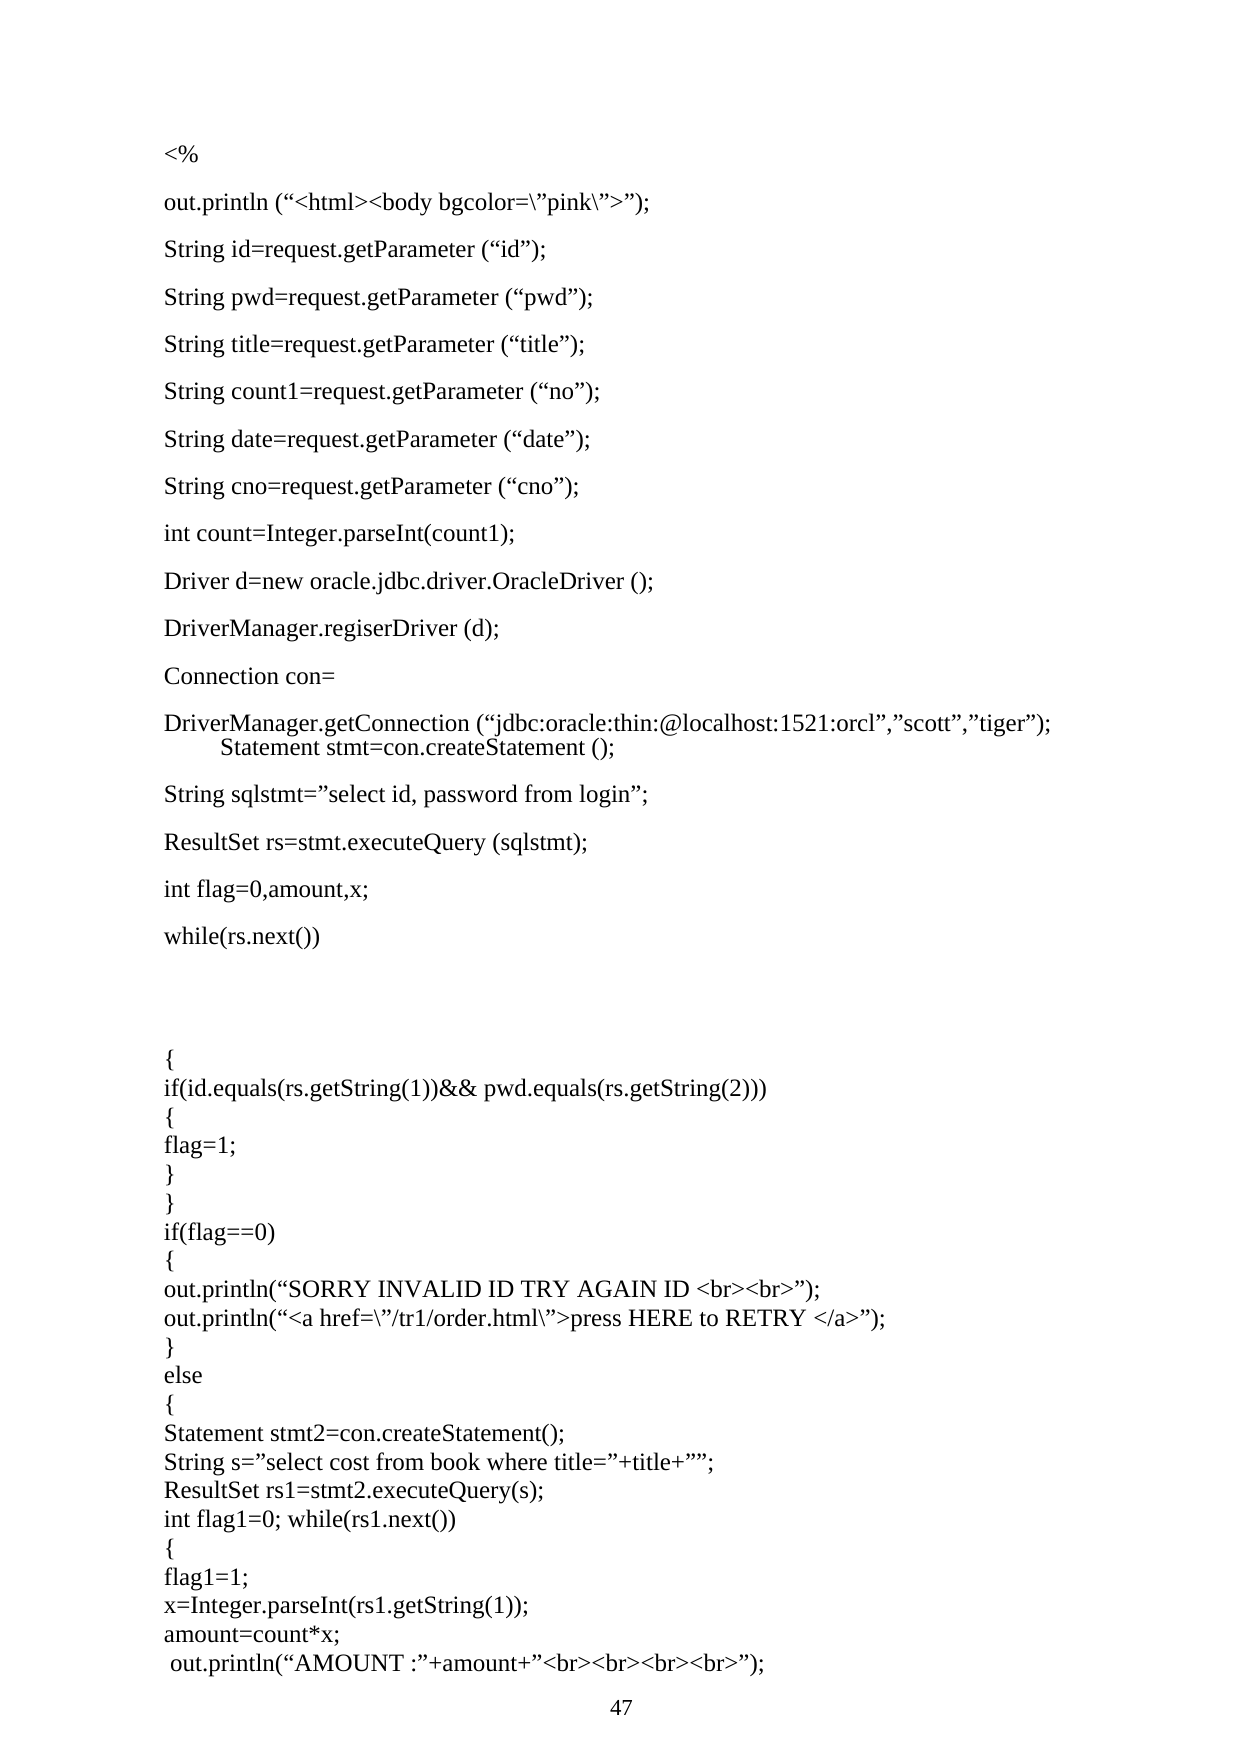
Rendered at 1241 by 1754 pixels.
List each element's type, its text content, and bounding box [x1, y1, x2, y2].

subtitle out.println(“<a href=\”/tr1/order.html\”>press HERE to RETRY </a>”); [164, 1303, 1103, 1332]
subtitle ResultSet rs=stmt.executeQuery (sqlstmt); [164, 831, 1103, 855]
subtitle { [164, 1389, 1103, 1418]
subtitle int count=Integer.parseInt(count1); [164, 523, 1103, 547]
subtitle flag1=1; [164, 1562, 1103, 1591]
subtitle <% [164, 144, 1103, 167]
subtitle out.println (“<html><body bgcolor=\”pink\”>”); [164, 191, 1103, 215]
subtitle out.println(“AMOUNT :”+amount+”<br><br><br><br>”); [164, 1648, 1103, 1677]
subtitle String id=request.getParameter (“id”); [164, 238, 1103, 262]
subtitle amount=count*x; [164, 1619, 1103, 1648]
subtitle Connection con= [164, 665, 1103, 689]
subtitle String date=request.getParameter (“date”); [164, 428, 1103, 452]
subtitle String cno=request.getParameter (“cno”); [164, 476, 1103, 499]
subtitle String count1=request.getParameter (“no”); [164, 381, 1103, 404]
subtitle DriverManager.getConnection (“jdbc:oracle:thin:@localhost:1521:orcl”,”scott”,”tiger”); Statement stmt=con.createStatement (); [164, 712, 1103, 760]
subtitle DriverManager.regiserDriver (d); [164, 618, 1103, 641]
subtitle { [164, 1102, 1103, 1131]
subtitle String pwd=request.getParameter (“pwd”); [164, 286, 1103, 310]
subtitle else [164, 1361, 1103, 1389]
subtitle int flag1=0; while(rs1.next()) [164, 1504, 1103, 1533]
subtitle int flag=0,amount,x; [164, 878, 1103, 902]
subtitle out.println(“SORRY INVALID ID TRY AGAIN ID <br><br>”); [164, 1274, 1103, 1303]
subtitle { [164, 1533, 1103, 1562]
subtitle } [164, 1332, 1103, 1361]
subtitle if(flag==0) [164, 1217, 1103, 1246]
subtitle String s=”select cost from book where title=”+title+””; [164, 1447, 1103, 1476]
subtitle while(rs.next()) [164, 926, 1103, 949]
subtitle } [164, 1188, 1103, 1217]
subtitle String sqlstmt=”select id, password from login”; [164, 784, 1103, 807]
subtitle x=Integer.parseInt(rs1.getString(1)); [164, 1591, 1103, 1619]
subtitle String title=request.getParameter (“title”); [164, 333, 1103, 357]
subtitle ResultSet rs1=stmt2.executeQuery(s); [164, 1476, 1103, 1504]
subtitle flag=1; [164, 1131, 1103, 1159]
subtitle Driver d=new oracle.jdbc.driver.OracleDriver (); [164, 570, 1103, 594]
subtitle { [164, 1044, 1103, 1073]
subtitle if(id.equals(rs.getString(1))&& pwd.equals(rs.getString(2))) [164, 1073, 1103, 1102]
subtitle { [164, 1246, 1103, 1274]
subtitle } [164, 1159, 1103, 1188]
subtitle Statement stmt2=con.createStatement(); [164, 1418, 1103, 1447]
